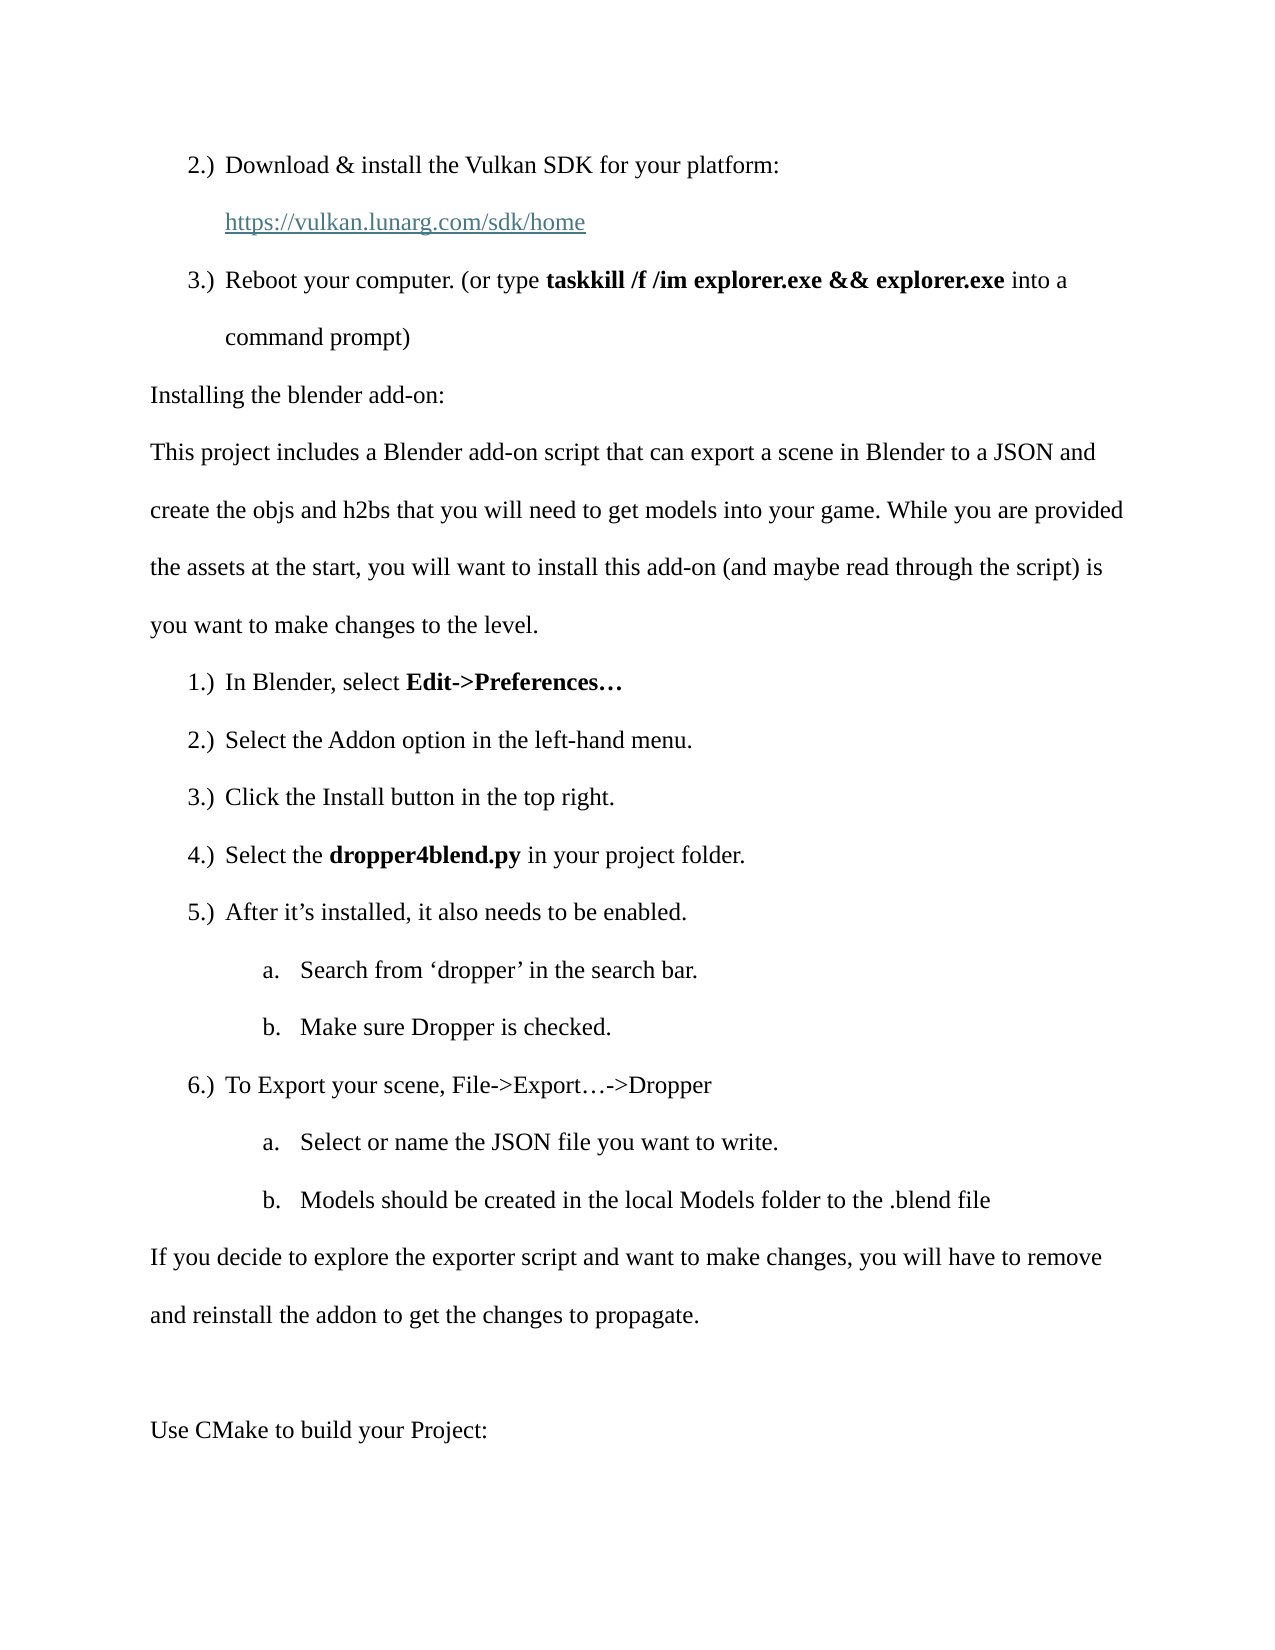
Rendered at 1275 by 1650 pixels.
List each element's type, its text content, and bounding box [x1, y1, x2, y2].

list Select the Addon option in the left-hand menu. [187, 725, 1125, 754]
list In Blender, select Edit->Preferences… [187, 667, 1125, 696]
list Search from ‘dropper’ in the search bar. [262, 955, 1125, 984]
list Select or name the JSON file you want to write. [262, 1127, 1125, 1156]
list After it’s installed, it also needs to be enabled. [187, 897, 1125, 926]
text This project includes a Blender add-on script that can export a scene in Blender to a JSON and create the objs and h2bs that you will need to get models into your game. While you are provided the assets at the start, you will want to install this add-on (and maybe read through the script) is you want to make changes to the level. [150, 437, 1125, 639]
text If you decide to explore the exporter script and want to make changes, you will have to remove and reinstall the addon to get the changes to propagate. [150, 1242, 1125, 1329]
list Models should be created in the local Models folder to the .blend file [262, 1185, 1125, 1214]
text Installing the blender add-on: [150, 380, 1125, 409]
list Download & install the Vulkan SDK for your platform: https://vulkan.lunarg.com/sdk/home [187, 150, 1125, 236]
list Select the dropper4blend.py in your project folder. [187, 840, 1125, 869]
text Use CMake to build your Project: [150, 1415, 1125, 1444]
list Reboot your computer. (or type taskkill /f /im explorer.exe && explorer.exe into a command prompt) [187, 265, 1125, 351]
list Click the Install button in the top right. [187, 782, 1125, 811]
list To Export your scene, File->Export…->Dropper [187, 1070, 1125, 1099]
list Make sure Dropper is checked. [262, 1012, 1125, 1041]
